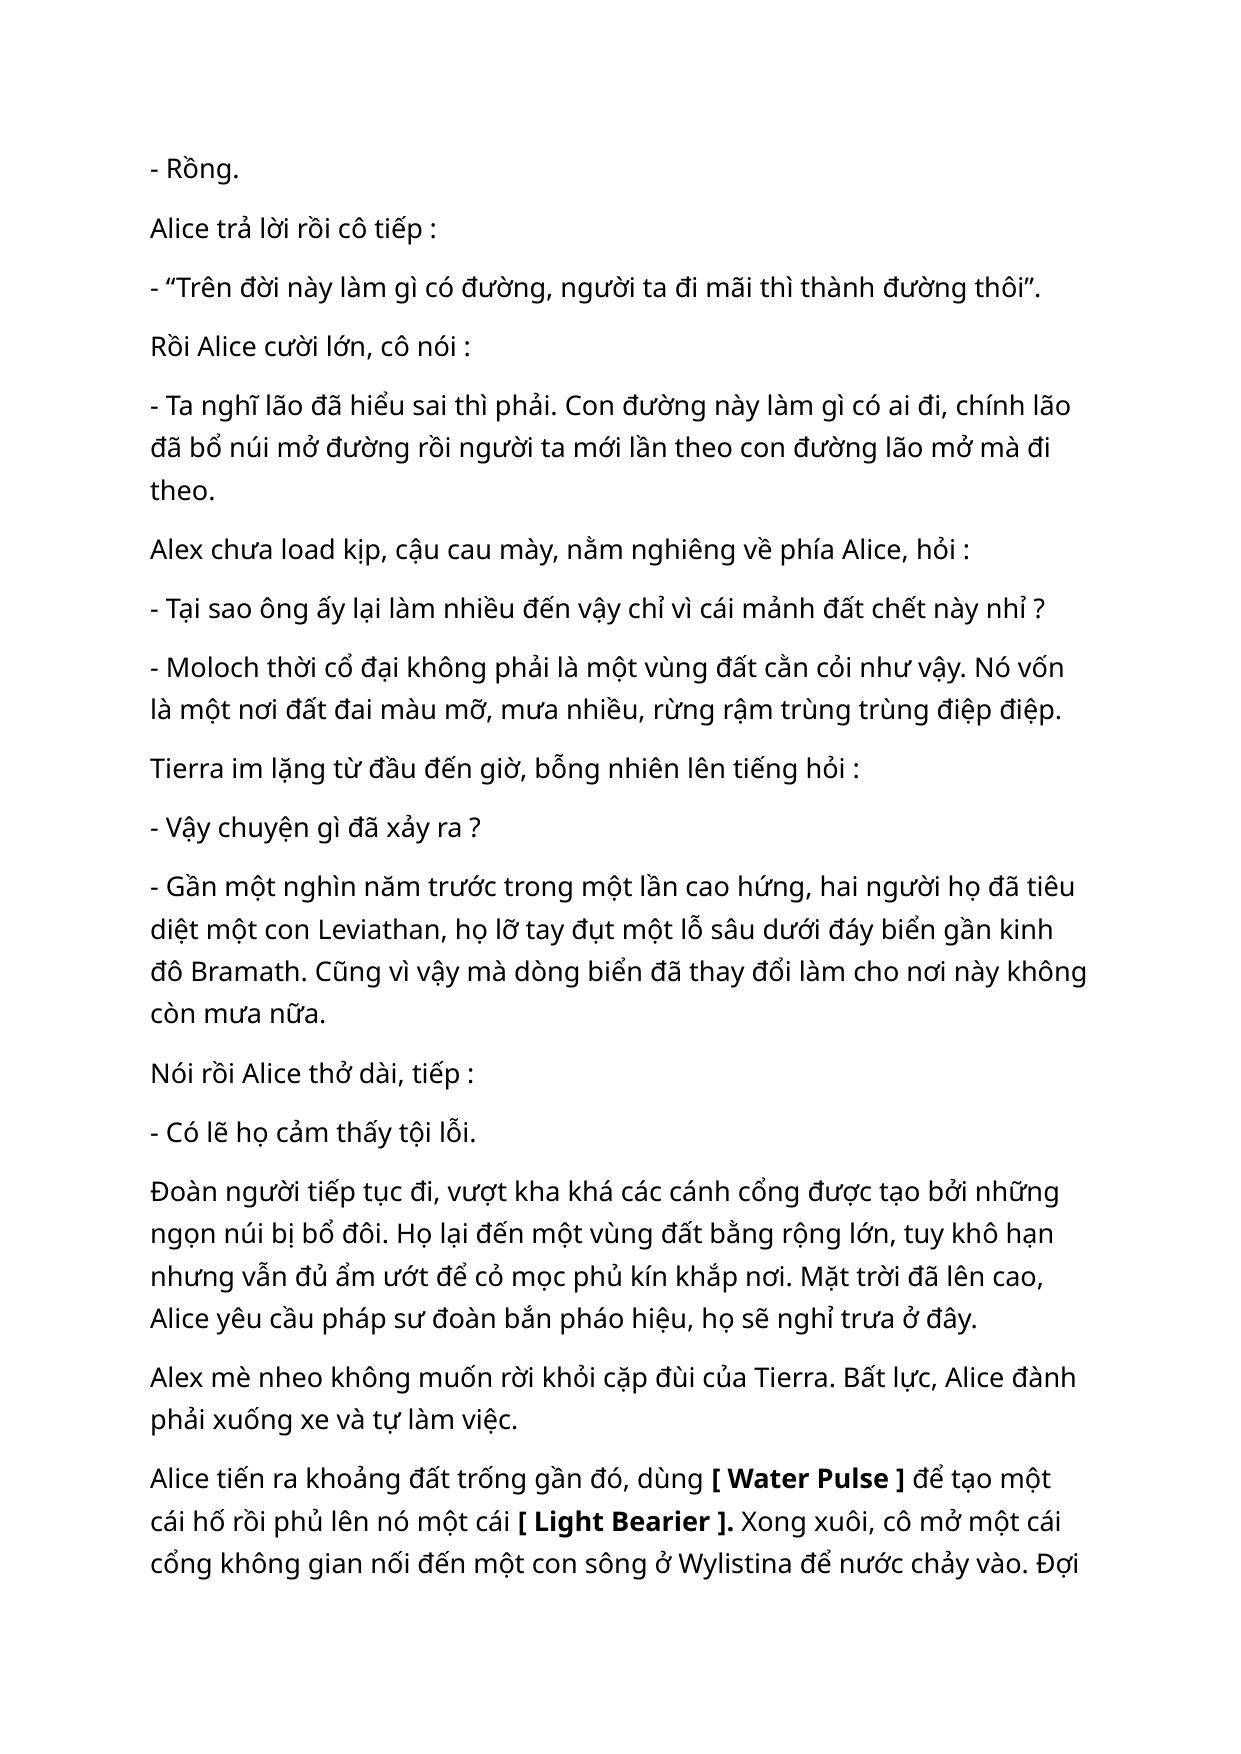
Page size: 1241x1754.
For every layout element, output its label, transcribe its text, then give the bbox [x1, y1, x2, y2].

text Alice trả lời rồi cô tiếp : [150, 209, 1090, 246]
text - Rồng. [150, 150, 1090, 187]
text Alex chưa load kịp, cậu cau mày, nằm nghiêng về phía Alice, hỏi : [150, 530, 1090, 567]
text - Ta nghĩ lão đã hiểu sai thì phải. Con đường này làm gì có ai đi, chính lão đã bổ núi mở đường rồi người ta mới lần theo con đường lão mở mà đi theo. [150, 386, 1090, 508]
text - Moloch thời cổ đại không phải là một vùng đất cằn cỏi như vậy. Nó vốn là một nơi đất đai màu mỡ, mưa nhiều, rừng rậm trùng trùng điệp điệp. [150, 648, 1090, 727]
text - “Trên đời này làm gì có đường, người ta đi mãi thì thành đường thôi”. [150, 268, 1090, 305]
text - Có lẽ họ cảm thấy tội lỗi. [150, 1113, 1090, 1150]
text - Vậy chuyện gì đã xảy ra ? [150, 809, 1090, 846]
text Đoàn người tiếp tục đi, vượt kha khá các cánh cổng được tạo bởi những ngọn núi bị bổ đôi. Họ lại đến một vùng đất bằng rộng lớn, tuy khô hạn nhưng vẫn đủ ẩm ướt để cỏ mọc phủ kín khắp nơi. Mặt trời đã lên cao, Alice yêu cầu pháp sư đoàn bắn pháo hiệu, họ sẽ nghỉ trưa ở đây. [150, 1172, 1090, 1336]
text Rồi Alice cười lớn, cô nói : [150, 327, 1090, 364]
text - Gần một nghìn năm trước trong một lần cao hứng, hai người họ đã tiêu diệt một con Leviathan, họ lỡ tay đụt một lỗ sâu dưới đáy biển gần kinh đô Bramath. Cũng vì vậy mà dòng biển đã thay đổi làm cho nơi này không còn mưa nữa. [150, 868, 1090, 1032]
text - Tại sao ông ấy lại làm nhiều đến vậy chỉ vì cái mảnh đất chết này nhỉ ? [150, 589, 1090, 626]
text Alex mè nheo không muốn rời khỏi cặp đùi của Tierra. Bất lực, Alice đành phải xuống xe và tự làm việc. [150, 1358, 1090, 1438]
text Tierra im lặng từ đầu đến giờ, bỗng nhiên lên tiếng hỏi : [150, 750, 1090, 787]
text Nói rồi Alice thở dài, tiếp : [150, 1054, 1090, 1091]
